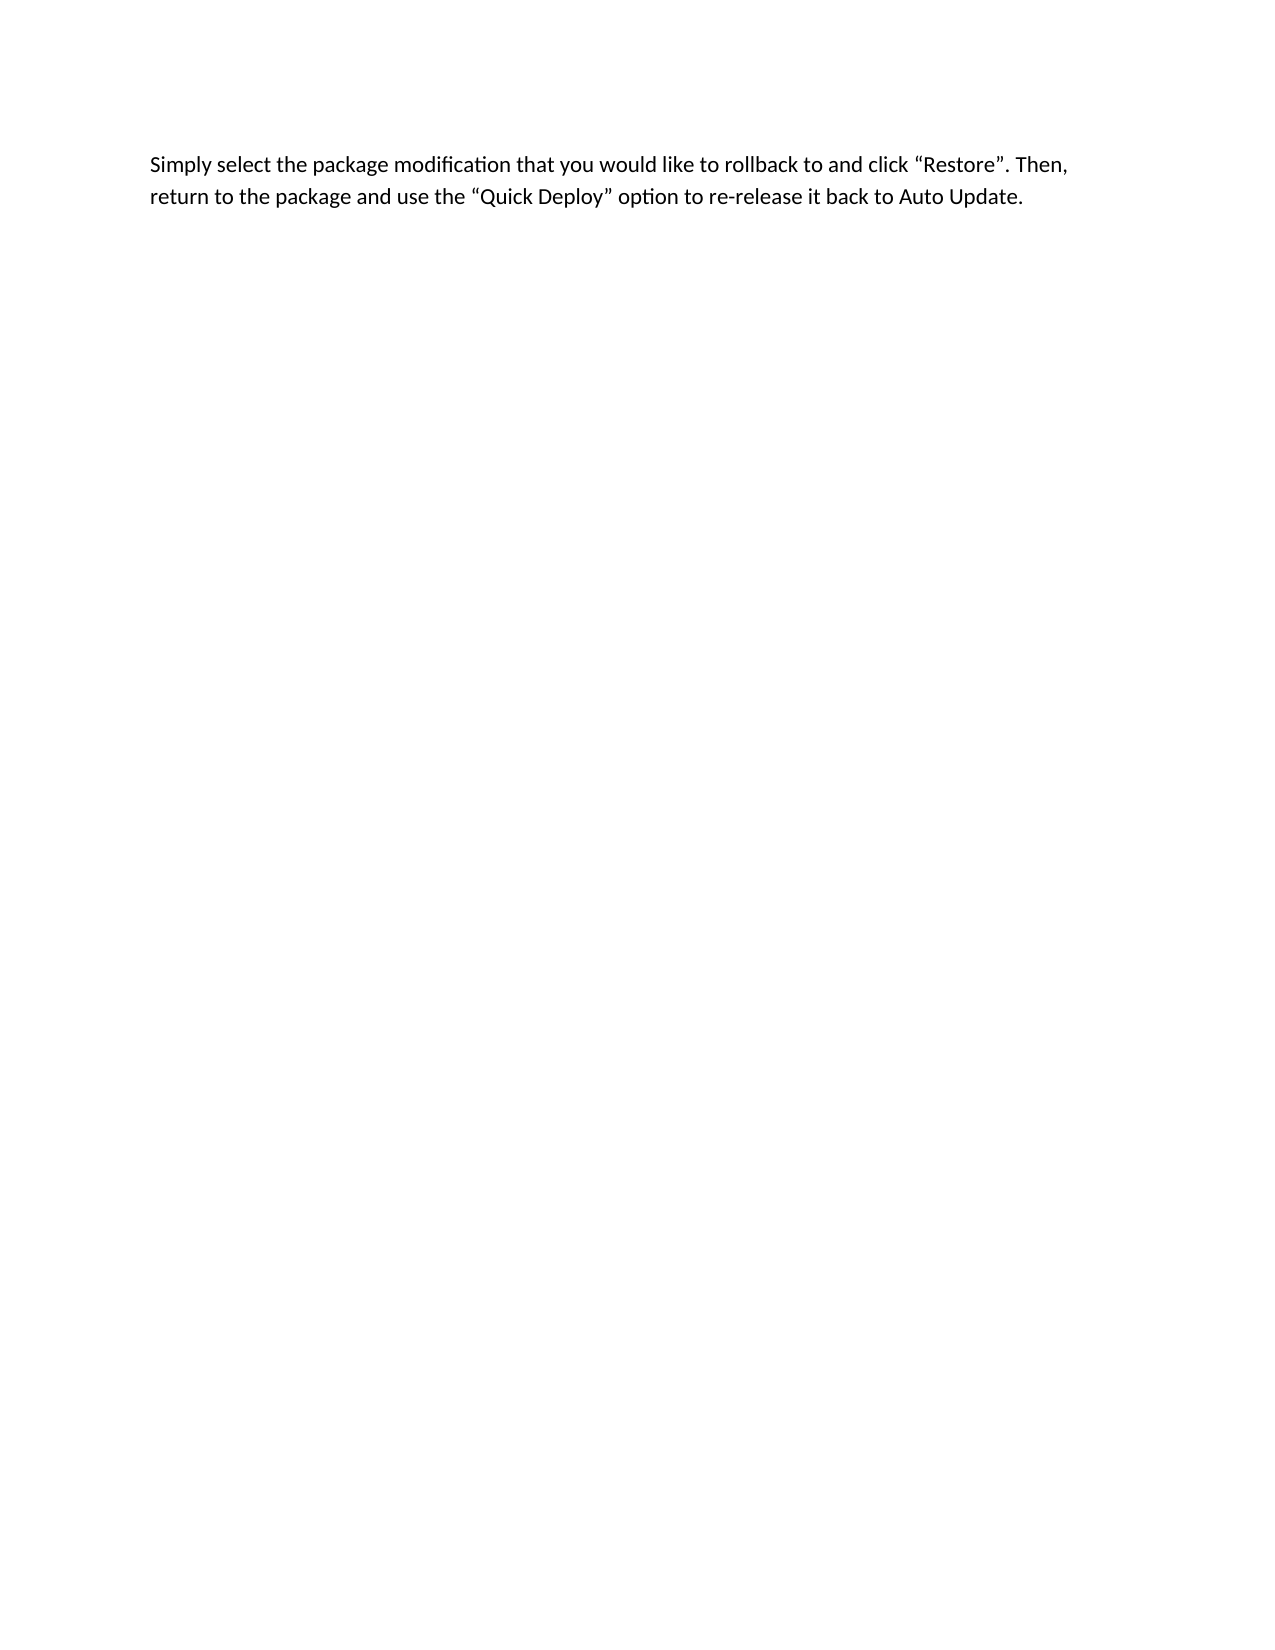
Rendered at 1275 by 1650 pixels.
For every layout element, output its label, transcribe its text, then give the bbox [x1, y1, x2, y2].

text Simply select the package modification that you would like to rollback to and click “Restore”. Then, return to the package and use the “Quick Deploy” option to re-release it back to Auto Update. [150, 150, 1125, 210]
